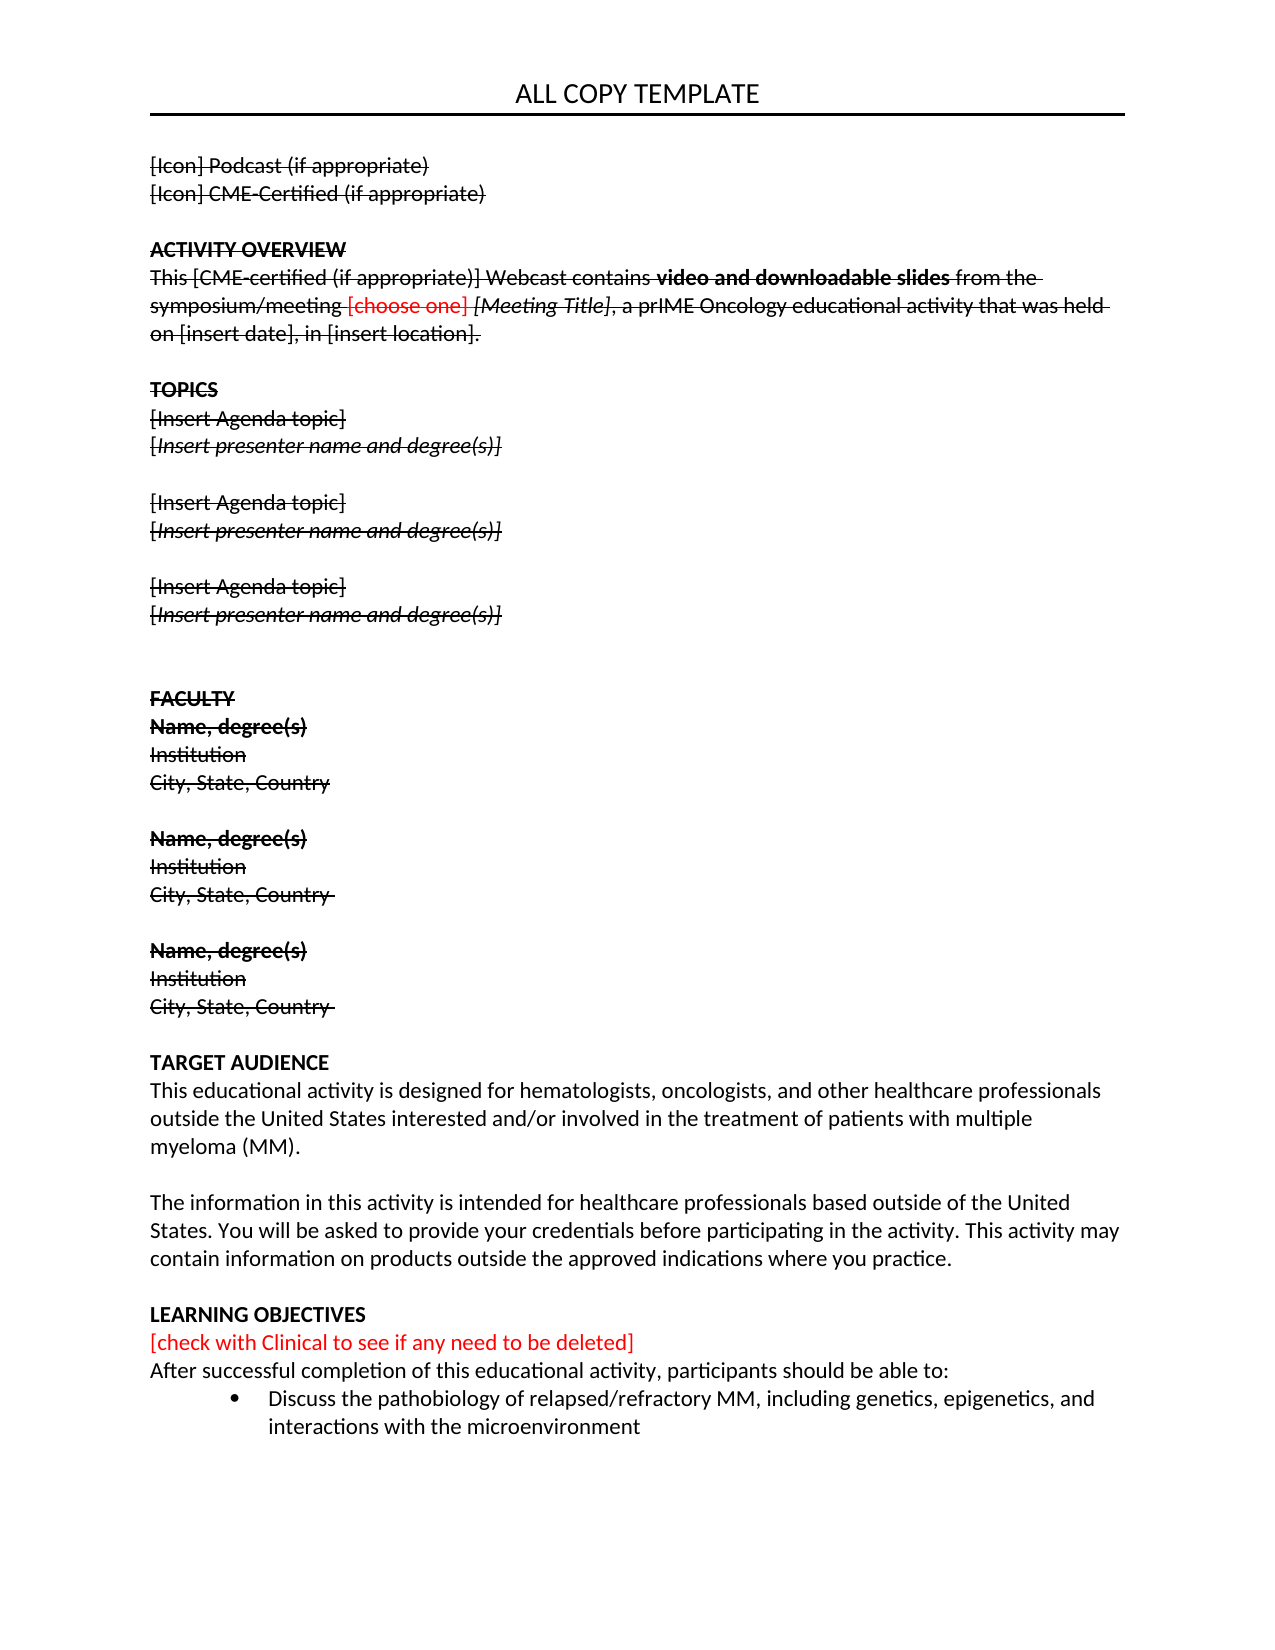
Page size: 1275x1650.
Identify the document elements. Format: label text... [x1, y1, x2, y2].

text City, State, Country [150, 768, 1125, 796]
text [Insert Agenda topic] [150, 488, 1125, 516]
text Institution [150, 964, 1125, 992]
text [check with Clinical to see if any need to be deleted] [150, 1328, 1125, 1356]
text [Insert presenter name and degree(s)] [150, 516, 1125, 544]
text TOPICS [150, 376, 1125, 404]
text [Insert presenter name and degree(s)] [150, 432, 1125, 460]
text [Insert Agenda topic] [150, 572, 1125, 600]
text TARGET AUDIENCE [150, 1048, 1125, 1076]
text Name, degree(s) [150, 712, 1125, 740]
text The information in this activity is intended for healthcare professionals based outside of the United States. You will be asked to provide your credentials before participating in the activity. This activity may contain information on products outside the approved indications where you practice. [150, 1188, 1125, 1272]
text [Insert Agenda topic] [150, 404, 1125, 432]
text [Icon] Podcast (if appropriate) [150, 151, 1125, 179]
text After successful completion of this educational activity, participants should be able to: [150, 1356, 1125, 1384]
text This [CME-certified (if appropriate)] Webcast contains video and downloadable slides from the symposium/meeting [choose one] [Meeting Title], a prIME Oncology educational activity that was held on [insert date], in [insert location]. [150, 263, 1125, 348]
text Institution [150, 740, 1125, 768]
text [Icon] CME-Certified (if appropriate) [150, 179, 1125, 207]
text City, State, Country [150, 992, 1125, 1020]
text City, State, Country [150, 880, 1125, 908]
text LEARNING OBJECTIVES [150, 1300, 1125, 1328]
text Name, degree(s) [150, 824, 1125, 852]
text Institution [150, 852, 1125, 880]
list Discuss the pathobiology of relapsed/refractory MM, including genetics, epigenetics, and interactions with the microenvironment [231, 1384, 1125, 1440]
text ACTIVITY OVERVIEW [150, 236, 1125, 263]
text [Insert presenter name and degree(s)] [150, 600, 1125, 628]
text This educational activity is designed for hematologists, oncologists, and other healthcare professionals outside the United States interested and/or involved in the treatment of patients with multiple myeloma (MM). [150, 1076, 1125, 1160]
text Name, degree(s) [150, 936, 1125, 964]
text FACULTY [150, 684, 1125, 712]
